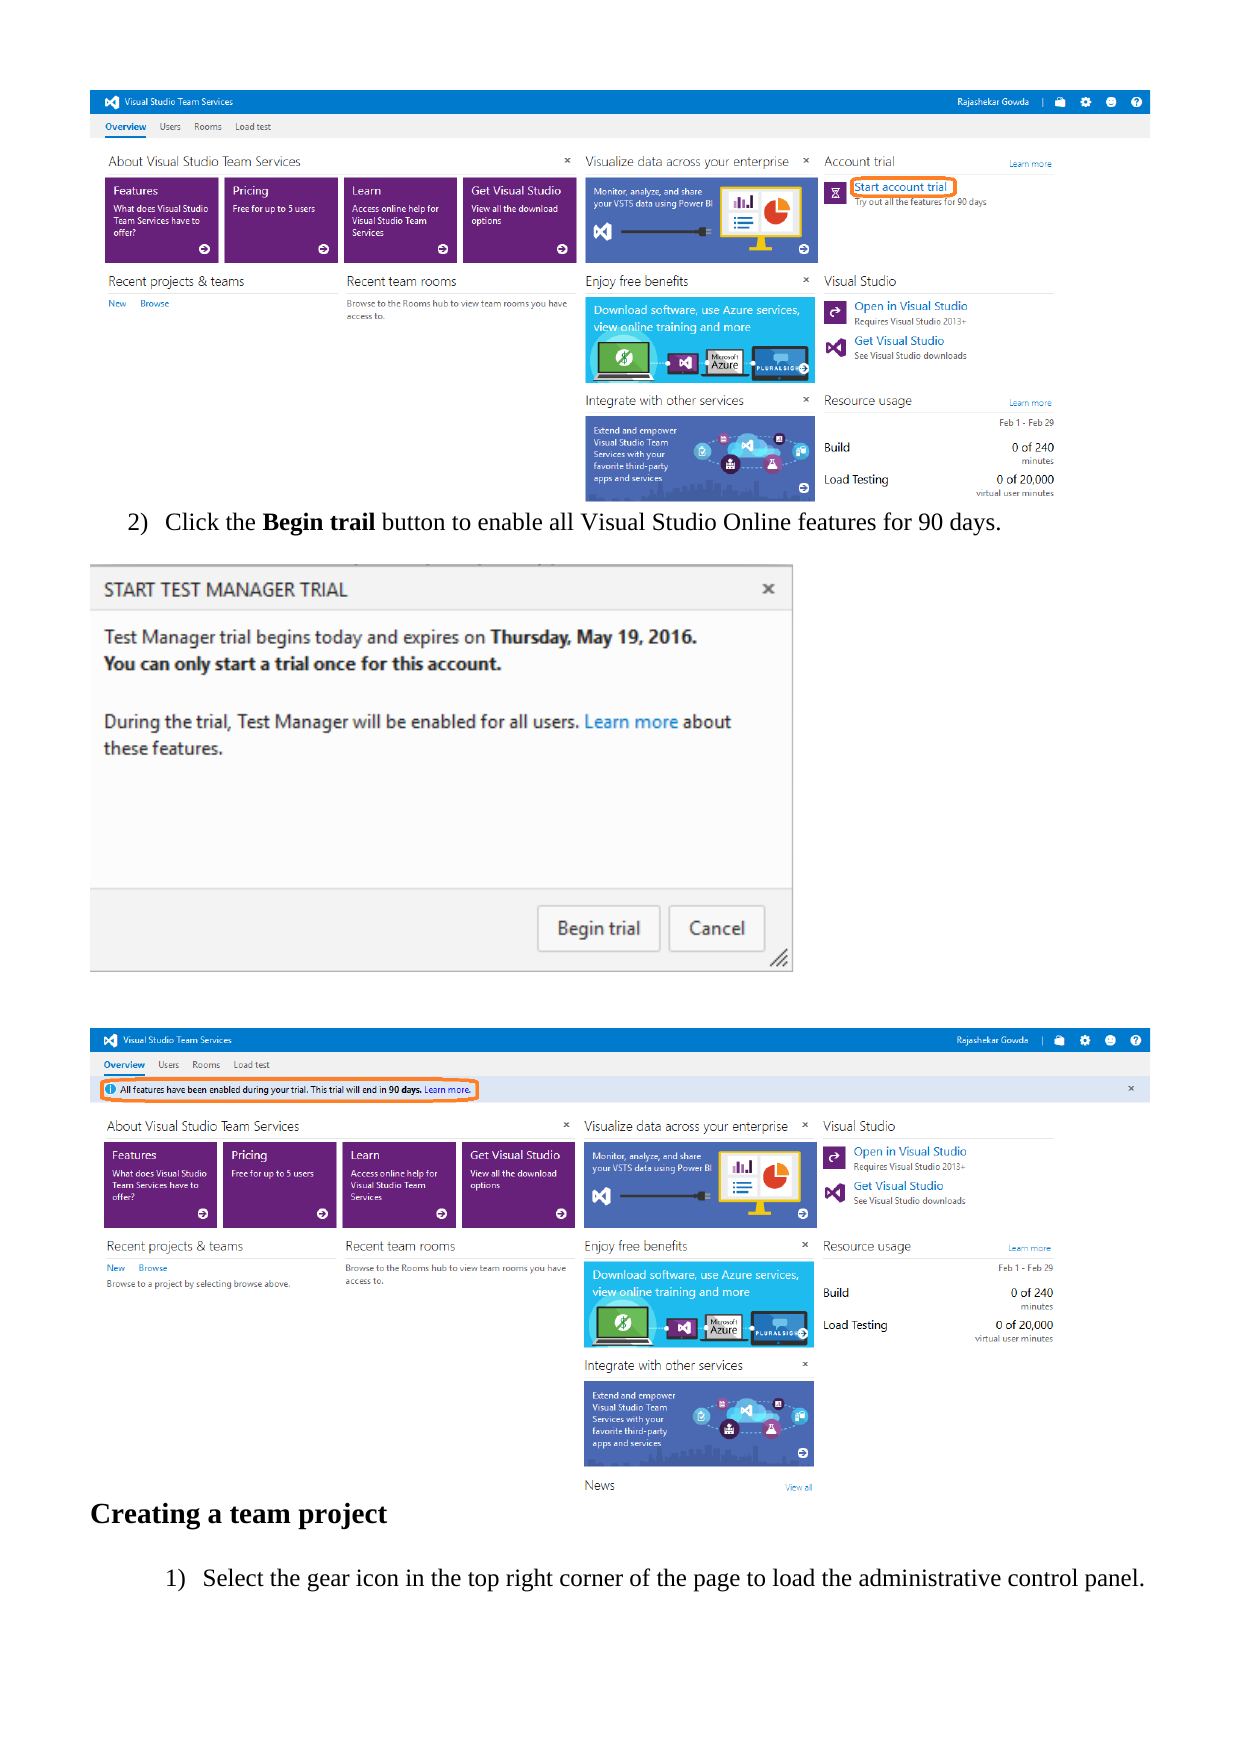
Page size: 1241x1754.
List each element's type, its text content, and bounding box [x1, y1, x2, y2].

picture [90, 564, 794, 972]
list Click the Begin trail button to enable all Visual Studio Online features for 90 days. [127, 507, 1150, 536]
text Creating a team project [90, 1496, 1150, 1529]
picture [90, 90, 1151, 507]
picture [90, 1028, 1151, 1496]
list Select the gear icon in the top right corner of the page to load the administrative control panel. [165, 1563, 1150, 1592]
